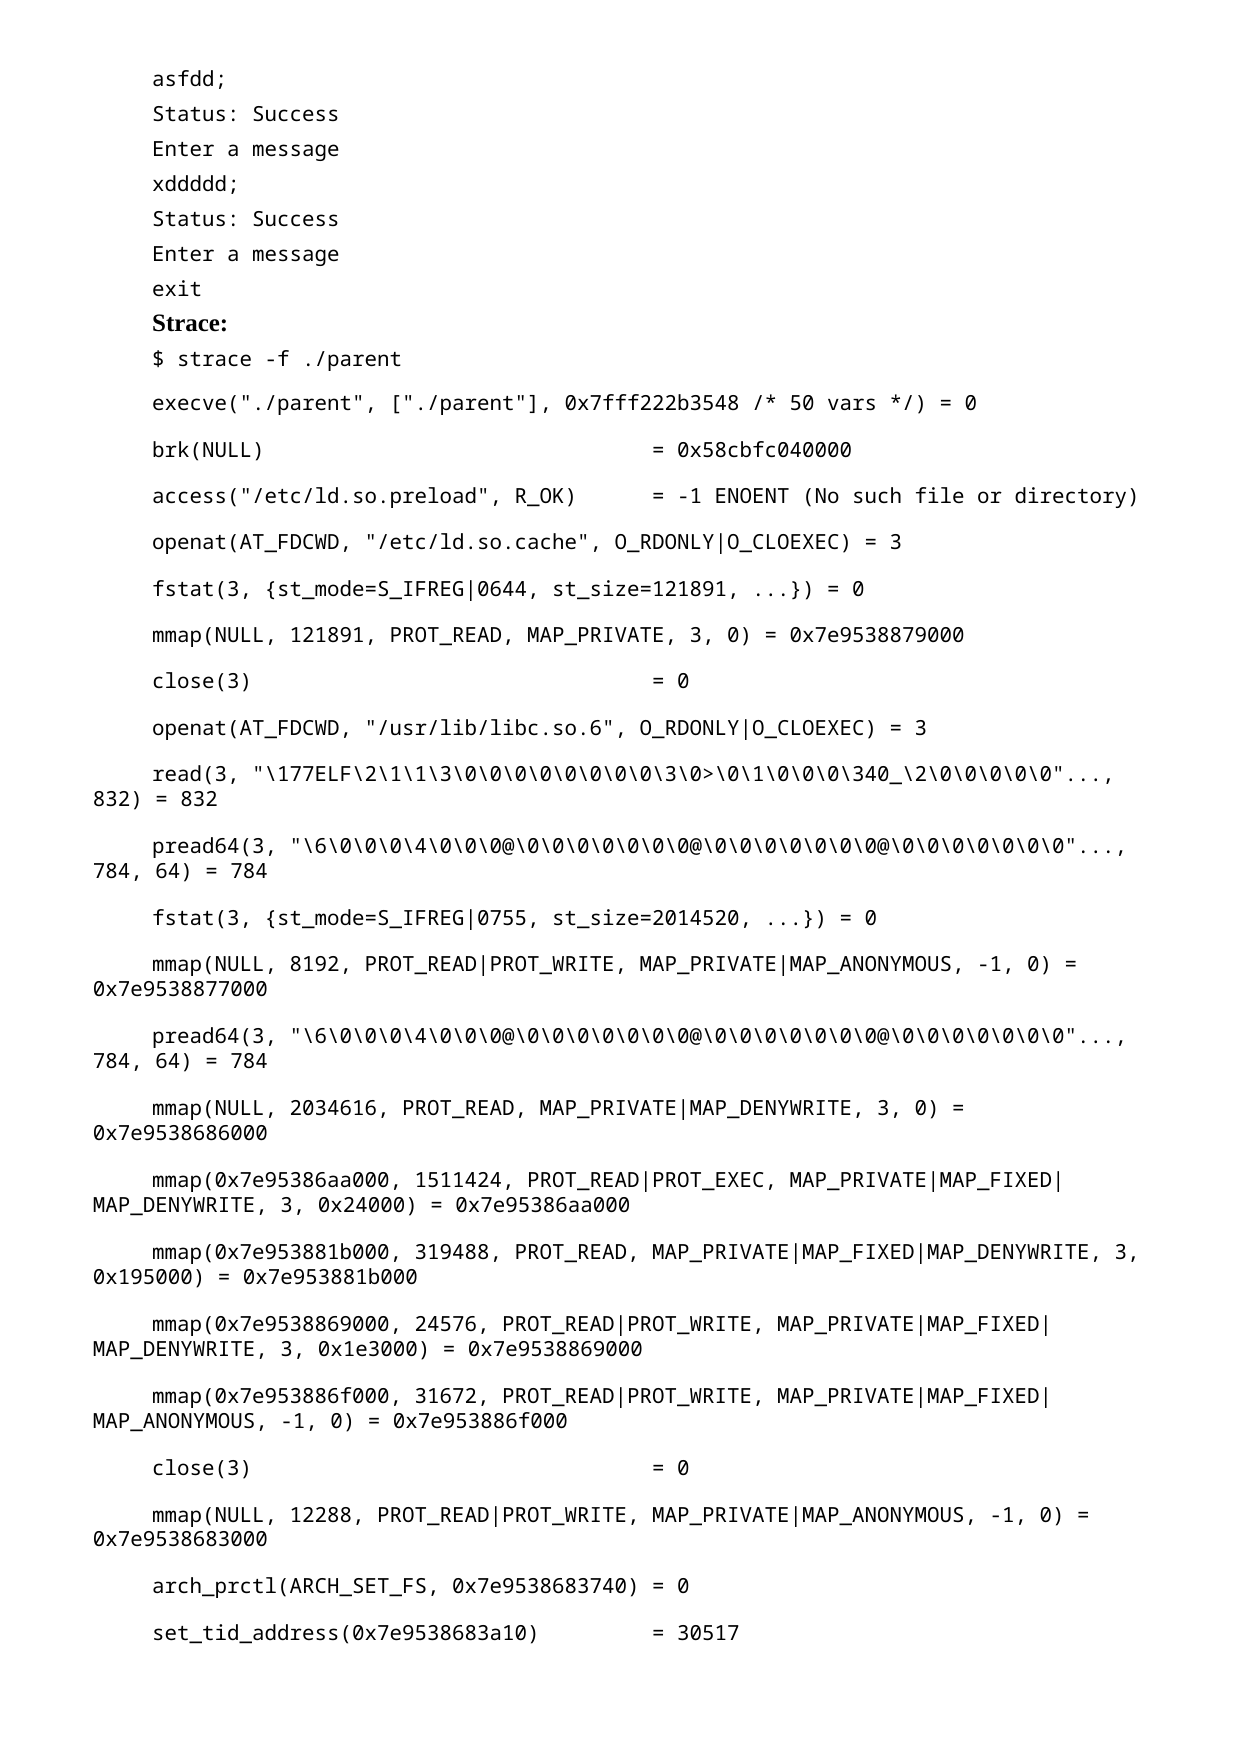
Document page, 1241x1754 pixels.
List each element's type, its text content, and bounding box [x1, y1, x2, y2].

text close(3) = 0 [93, 668, 1147, 694]
text arch_prctl(ARCH_SET_FS, 0x7e9538683740) = 0 [93, 1573, 1147, 1599]
text mmap(0x7e953886f000, 31672, PROT_READ|PROT_WRITE, MAP_PRIVATE|MAP_FIXED|MAP_ANONYMOUS, -1, 0) = 0x7e953886f000 [93, 1383, 1147, 1434]
text mmap(0x7e9538869000, 24576, PROT_READ|PROT_WRITE, MAP_PRIVATE|MAP_FIXED|MAP_DENYWRITE, 3, 0x1e3000) = 0x7e9538869000 [93, 1311, 1147, 1362]
text execve("./parent", ["./parent"], 0x7fff222b3548 /* 50 vars */) = 0 [93, 390, 1147, 416]
text mmap(NULL, 121891, PROT_READ, MAP_PRIVATE, 3, 0) = 0x7e9538879000 [93, 622, 1147, 647]
text mmap(NULL, 12288, PROT_READ|PROT_WRITE, MAP_PRIVATE|MAP_ANONYMOUS, -1, 0) = 0x7e9538683000 [93, 1502, 1147, 1553]
text brk(NULL) = 0x58cbfc040000 [93, 437, 1147, 462]
text mmap(0x7e953881b000, 319488, PROT_READ, MAP_PRIVATE|MAP_FIXED|MAP_DENYWRITE, 3, 0x195000) = 0x7e953881b000 [93, 1239, 1147, 1290]
text mmap(0x7e95386aa000, 1511424, PROT_READ|PROT_EXEC, MAP_PRIVATE|MAP_FIXED|MAP_DENYWRITE, 3, 0x24000) = 0x7e95386aa000 [93, 1167, 1147, 1218]
text $ strace -f ./parent [93, 355, 329, 369]
text Status: Success [93, 215, 1147, 229]
text xddddd; [93, 180, 1147, 194]
text pread64(3, "\6\0\0\0\4\0\0\0@\0\0\0\0\0\0\0@\0\0\0\0\0\0\0@\0\0\0\0\0\0\0"..., 784, 64) = 784 [93, 1023, 1147, 1074]
text access("/etc/ld.so.preload", R_OK) = -1 ENOENT (No such file or directory) [93, 483, 1147, 508]
text Status: Success [93, 110, 1147, 124]
text openat(AT_FDCWD, "/etc/ld.so.cache", O_RDONLY|O_CLOEXEC) = 3 [93, 529, 1147, 555]
text fstat(3, {st_mode=S_IFREG|0755, st_size=2014520, ...}) = 0 [93, 905, 1147, 931]
text Enter a message [324, 250, 1147, 264]
text asfdd; [93, 75, 1147, 89]
text fstat(3, {st_mode=S_IFREG|0644, st_size=121891, ...}) = 0 [93, 576, 1147, 601]
text Strace: [93, 320, 1147, 334]
text exit [93, 285, 1147, 299]
text pread64(3, "\6\0\0\0\4\0\0\0@\0\0\0\0\0\0\0@\0\0\0\0\0\0\0@\0\0\0\0\0\0\0"..., 784, 64) = 784 [93, 833, 1147, 884]
text Enter a message [93, 145, 323, 159]
text read(3, "\177ELF\2\1\1\3\0\0\0\0\0\0\0\0\3\0>\0\1\0\0\0\340_\2\0\0\0\0\0"..., 832) = 832 [93, 761, 1147, 812]
text mmap(NULL, 8192, PROT_READ|PROT_WRITE, MAP_PRIVATE|MAP_ANONYMOUS, -1, 0) = 0x7e9538877000 [93, 951, 1147, 1002]
text $ strace -f ./parent [330, 355, 1147, 369]
text close(3) = 0 [93, 1455, 1147, 1481]
text openat(AT_FDCWD, "/usr/lib/libc.so.6", O_RDONLY|O_CLOEXEC) = 3 [93, 715, 1147, 740]
text Enter a message [93, 250, 323, 264]
text mmap(NULL, 2034616, PROT_READ, MAP_PRIVATE|MAP_DENYWRITE, 3, 0) = 0x7e9538686000 [93, 1095, 1147, 1146]
text set_tid_address(0x7e9538683a10) = 30517 [93, 1620, 1147, 1645]
text Enter a message [324, 145, 1147, 159]
